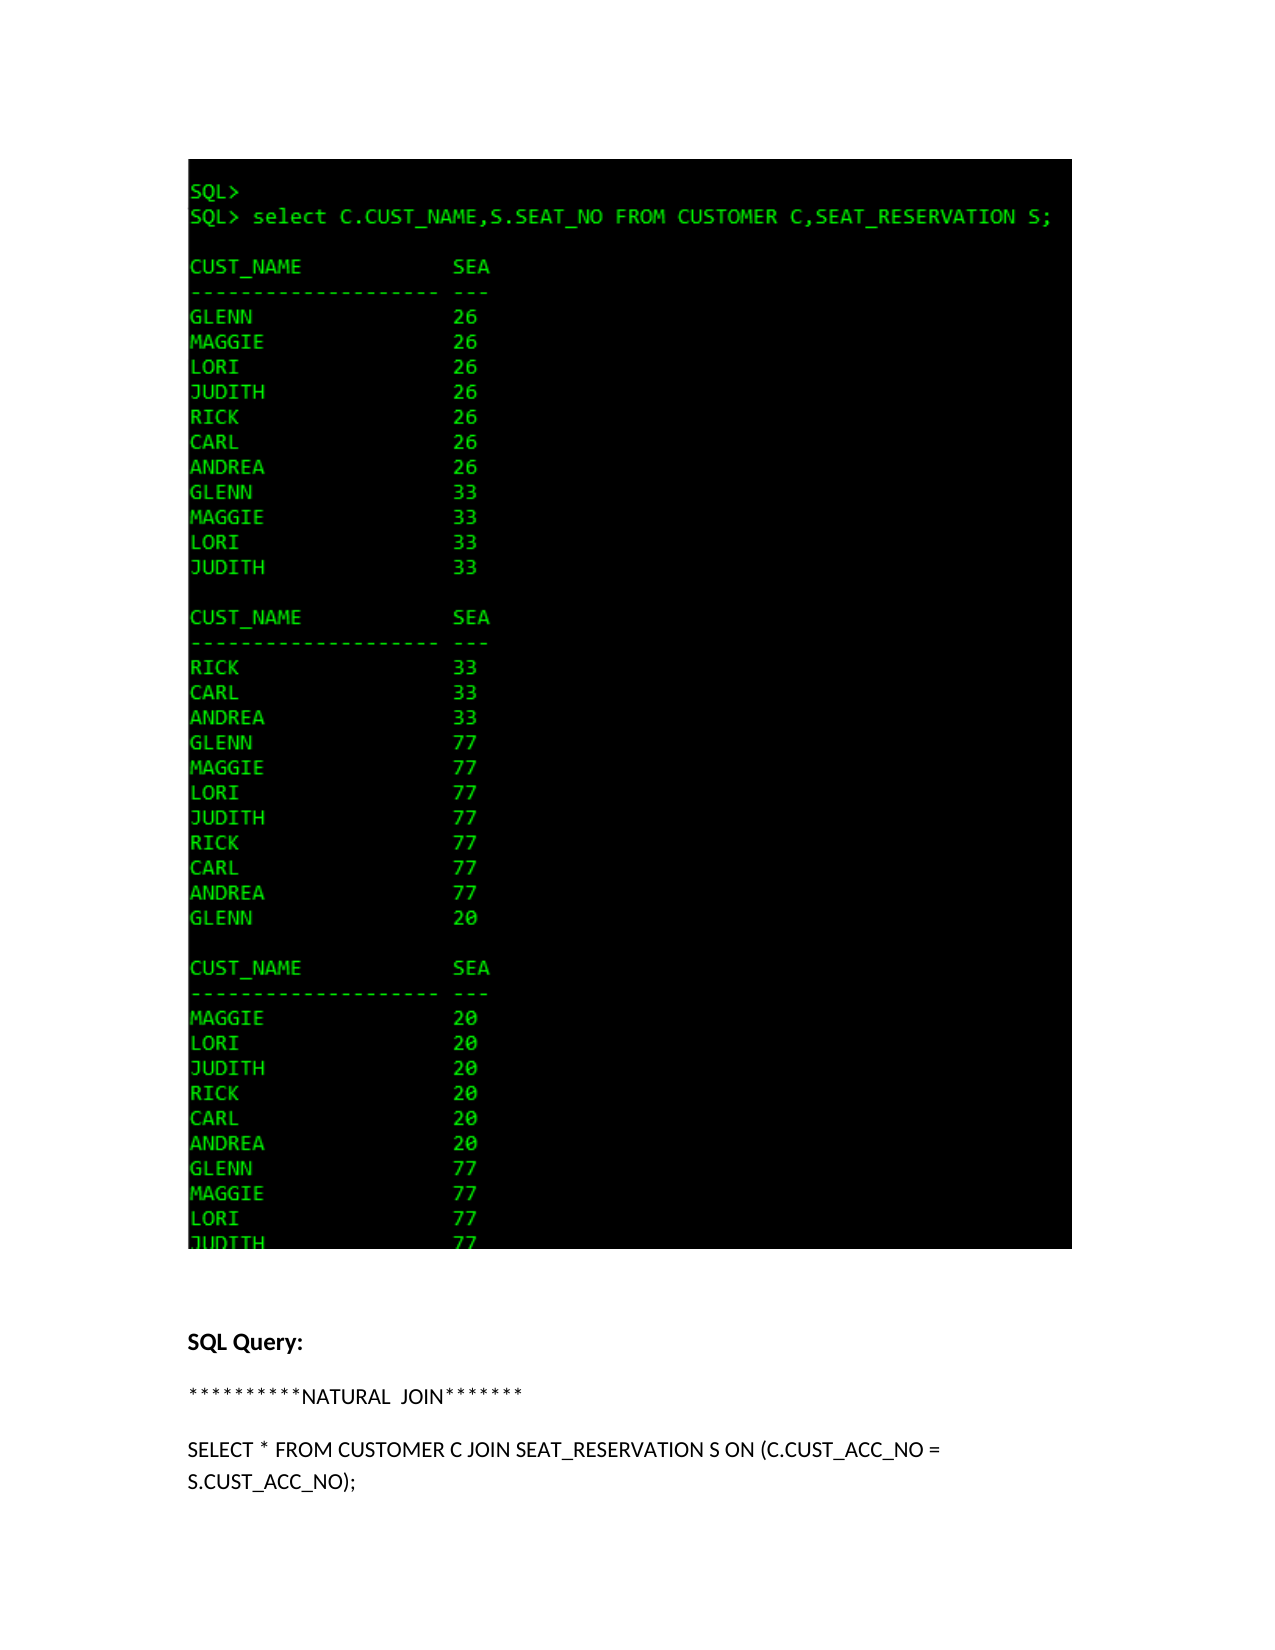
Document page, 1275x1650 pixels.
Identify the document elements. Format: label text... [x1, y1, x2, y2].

text SELECT * FROM CUSTOMER C JOIN SEAT_RESERVATION S ON (C.CUST_ACC_NO = S.CUST_ACC_NO); [187, 1435, 1087, 1495]
picture [187, 159, 1072, 1249]
text SQL Query: [187, 1326, 1087, 1357]
text **********NATURAL JOIN******* [187, 1382, 1087, 1410]
